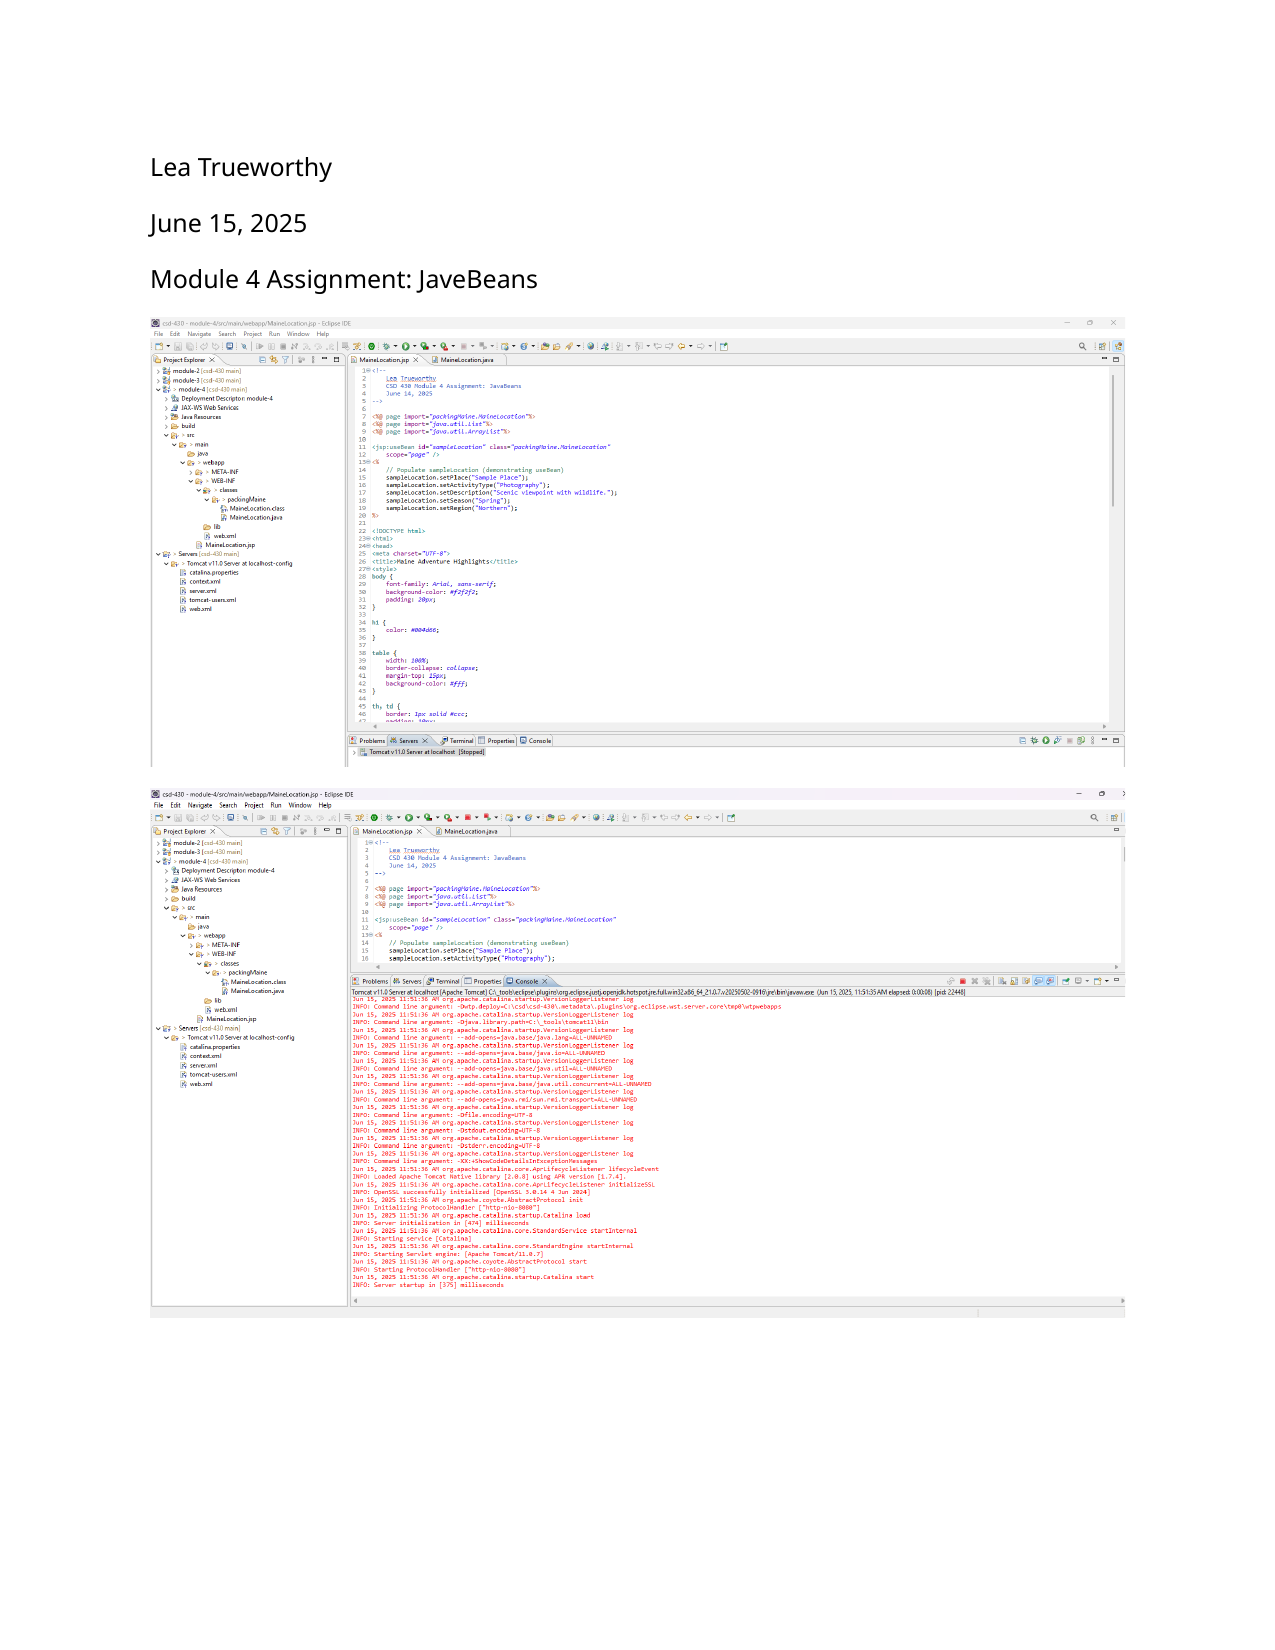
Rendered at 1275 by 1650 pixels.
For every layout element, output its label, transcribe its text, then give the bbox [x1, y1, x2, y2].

text Module 4 Assignment: JaveBeans [150, 262, 1125, 296]
picture [150, 788, 1125, 1318]
picture [150, 317, 1125, 767]
text Lea Trueworthy [150, 150, 1125, 184]
text June 15, 2025 [150, 206, 1125, 240]
